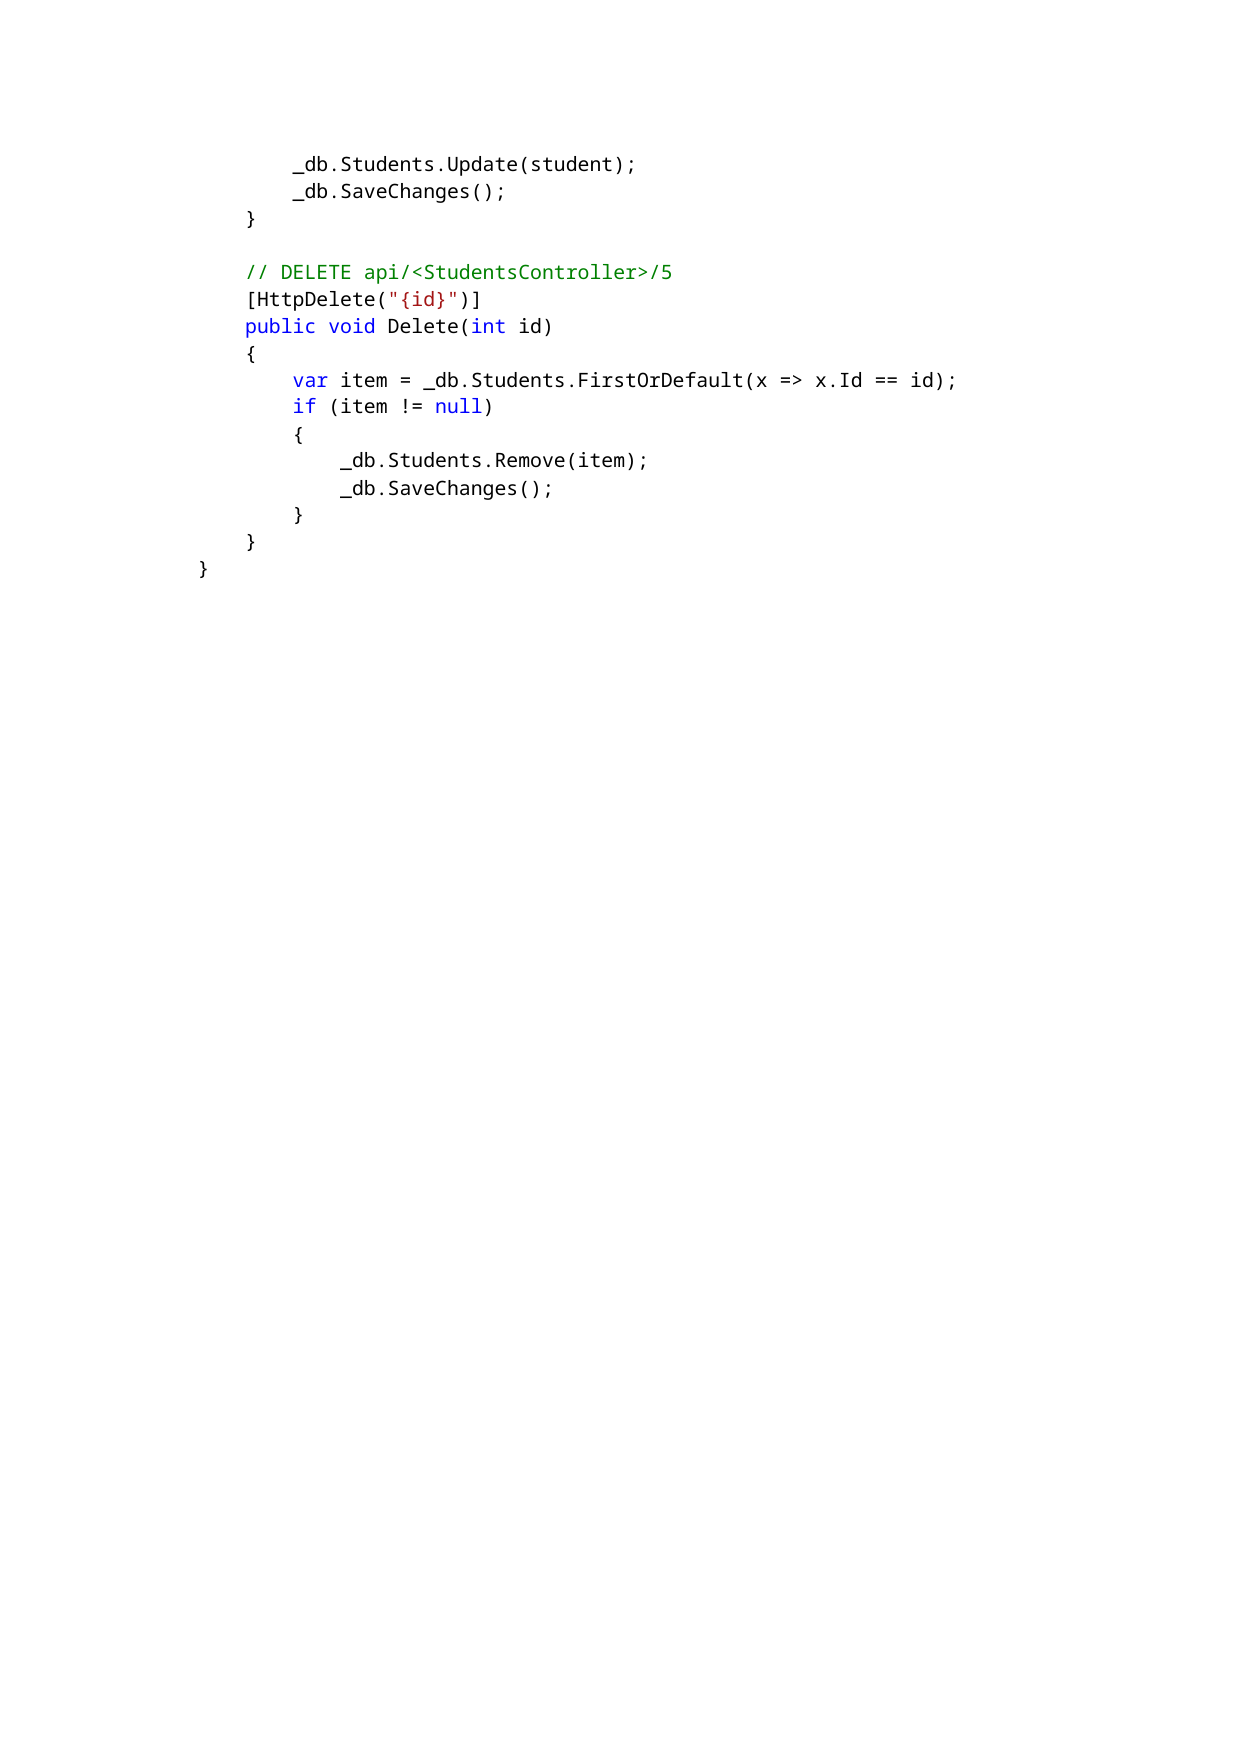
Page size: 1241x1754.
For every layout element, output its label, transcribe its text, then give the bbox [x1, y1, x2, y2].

text [HttpDelete("{id}")] [150, 285, 1090, 312]
text public void Delete(int id) [150, 312, 1090, 339]
text // DELETE api/<StudentsController>/5 [150, 258, 1090, 285]
text } [150, 204, 1090, 231]
text } [150, 501, 1090, 528]
text if (item != null) [150, 393, 1090, 420]
text { [150, 339, 1090, 366]
text _db.SaveChanges(); [150, 474, 1090, 501]
text var item = _db.Students.FirstOrDefault(x => x.Id == id); [150, 366, 1090, 393]
text } [150, 528, 1090, 555]
text } [150, 555, 1090, 582]
text _db.SaveChanges(); [150, 177, 1090, 204]
text { [150, 420, 1090, 447]
text _db.Students.Remove(item); [150, 447, 1090, 474]
text _db.Students.Update(student); [150, 150, 1090, 177]
